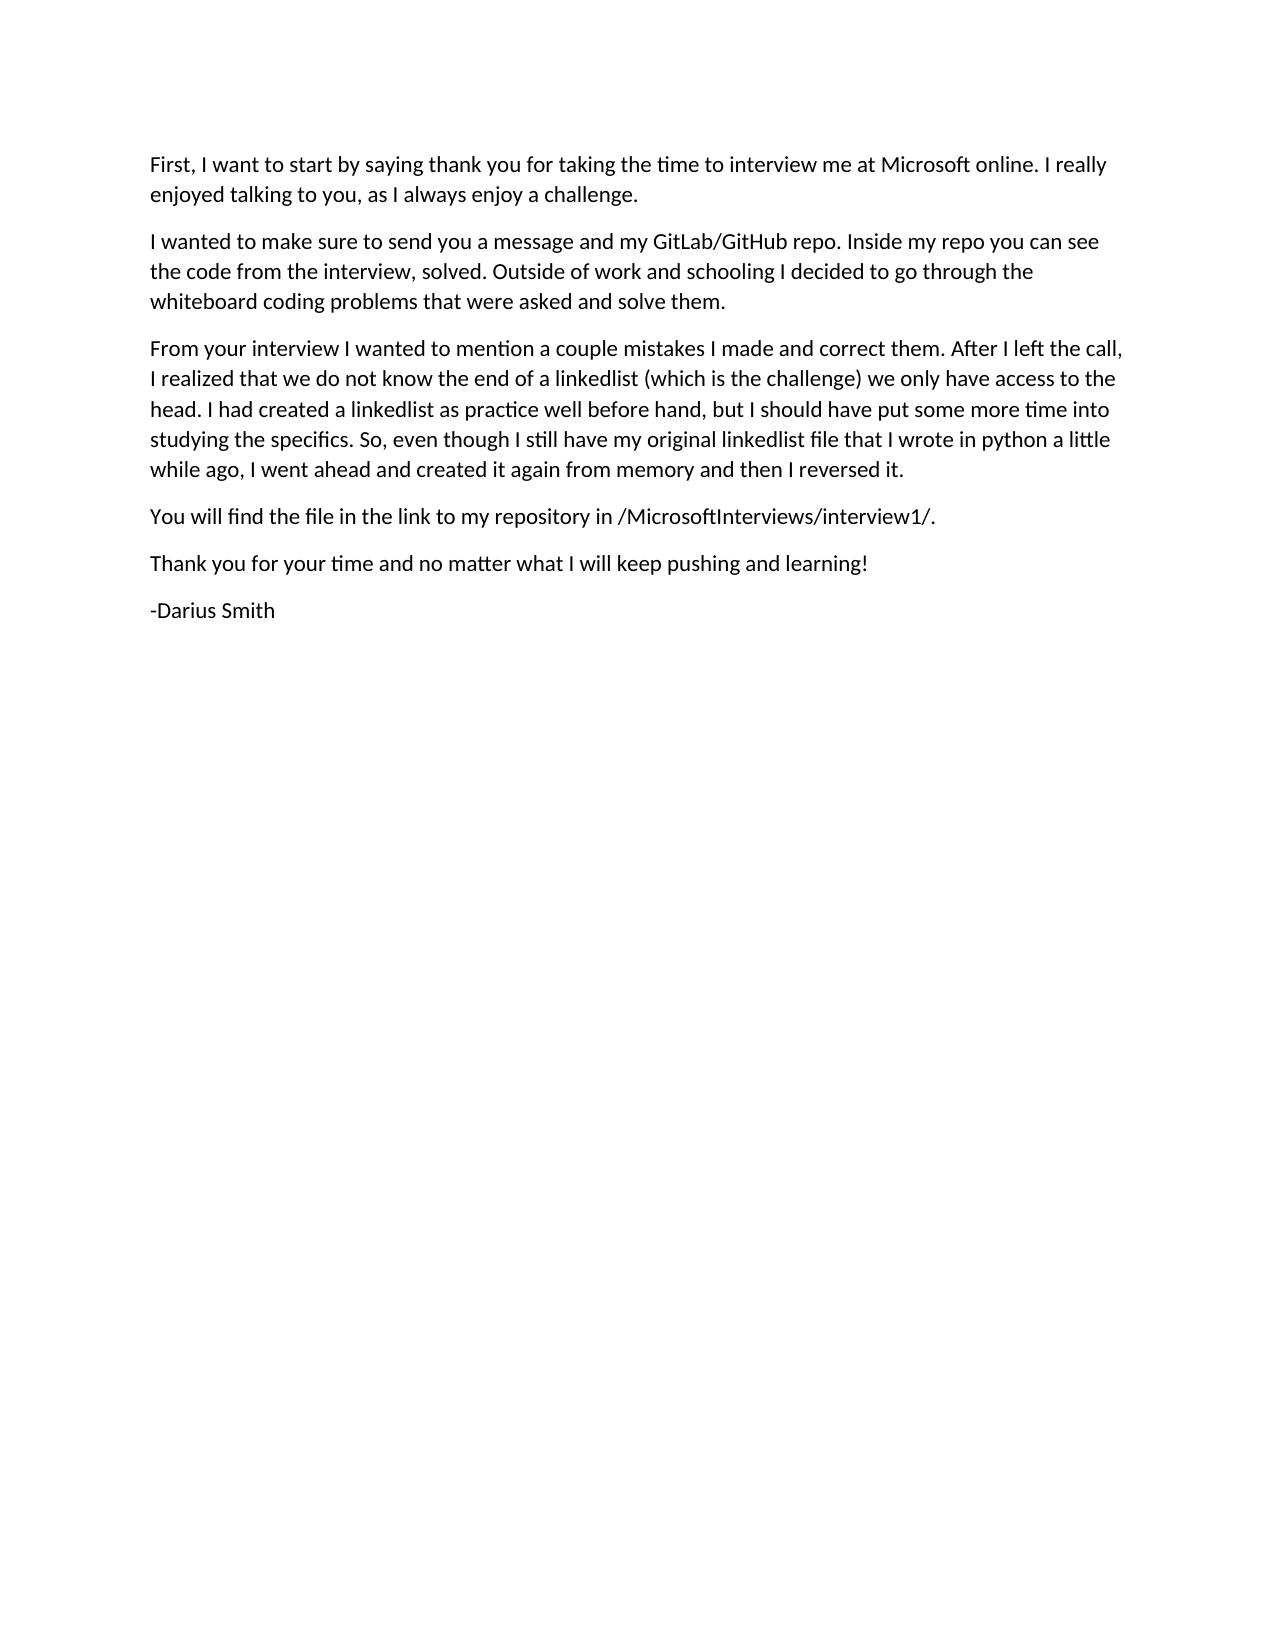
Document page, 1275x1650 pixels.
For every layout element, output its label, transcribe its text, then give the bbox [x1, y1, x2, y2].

text From your interview I wanted to mention a couple mistakes I made and correct them. After I left the call, I realized that we do not know the end of a linkedlist (which is the challenge) we only have access to the head. I had created a linkedlist as practice well before hand, but I should have put some more time into studying the specifics. So, even though I still have my original linkedlist file that I wrote in python a little while ago, I went ahead and created it again from memory and then I reversed it. [150, 334, 1125, 483]
text First, I want to start by saying thank you for taking the time to interview me at Microsoft online. I really enjoyed talking to you, as I always enjoy a challenge. [150, 150, 1125, 208]
text -Darius Smith [150, 596, 1125, 624]
text I wanted to make sure to send you a message and my GitLab/GitHub repo. Inside my repo you can see the code from the interview, solved. Outside of work and schooling I decided to go through the whiteboard coding problems that were asked and solve them. [150, 227, 1125, 316]
text Thank you for your time and no matter what I will keep pushing and learning! [150, 549, 1125, 577]
text You will find the file in the link to my repository in /MicrosoftInterviews/interview1/. [150, 502, 1125, 530]
